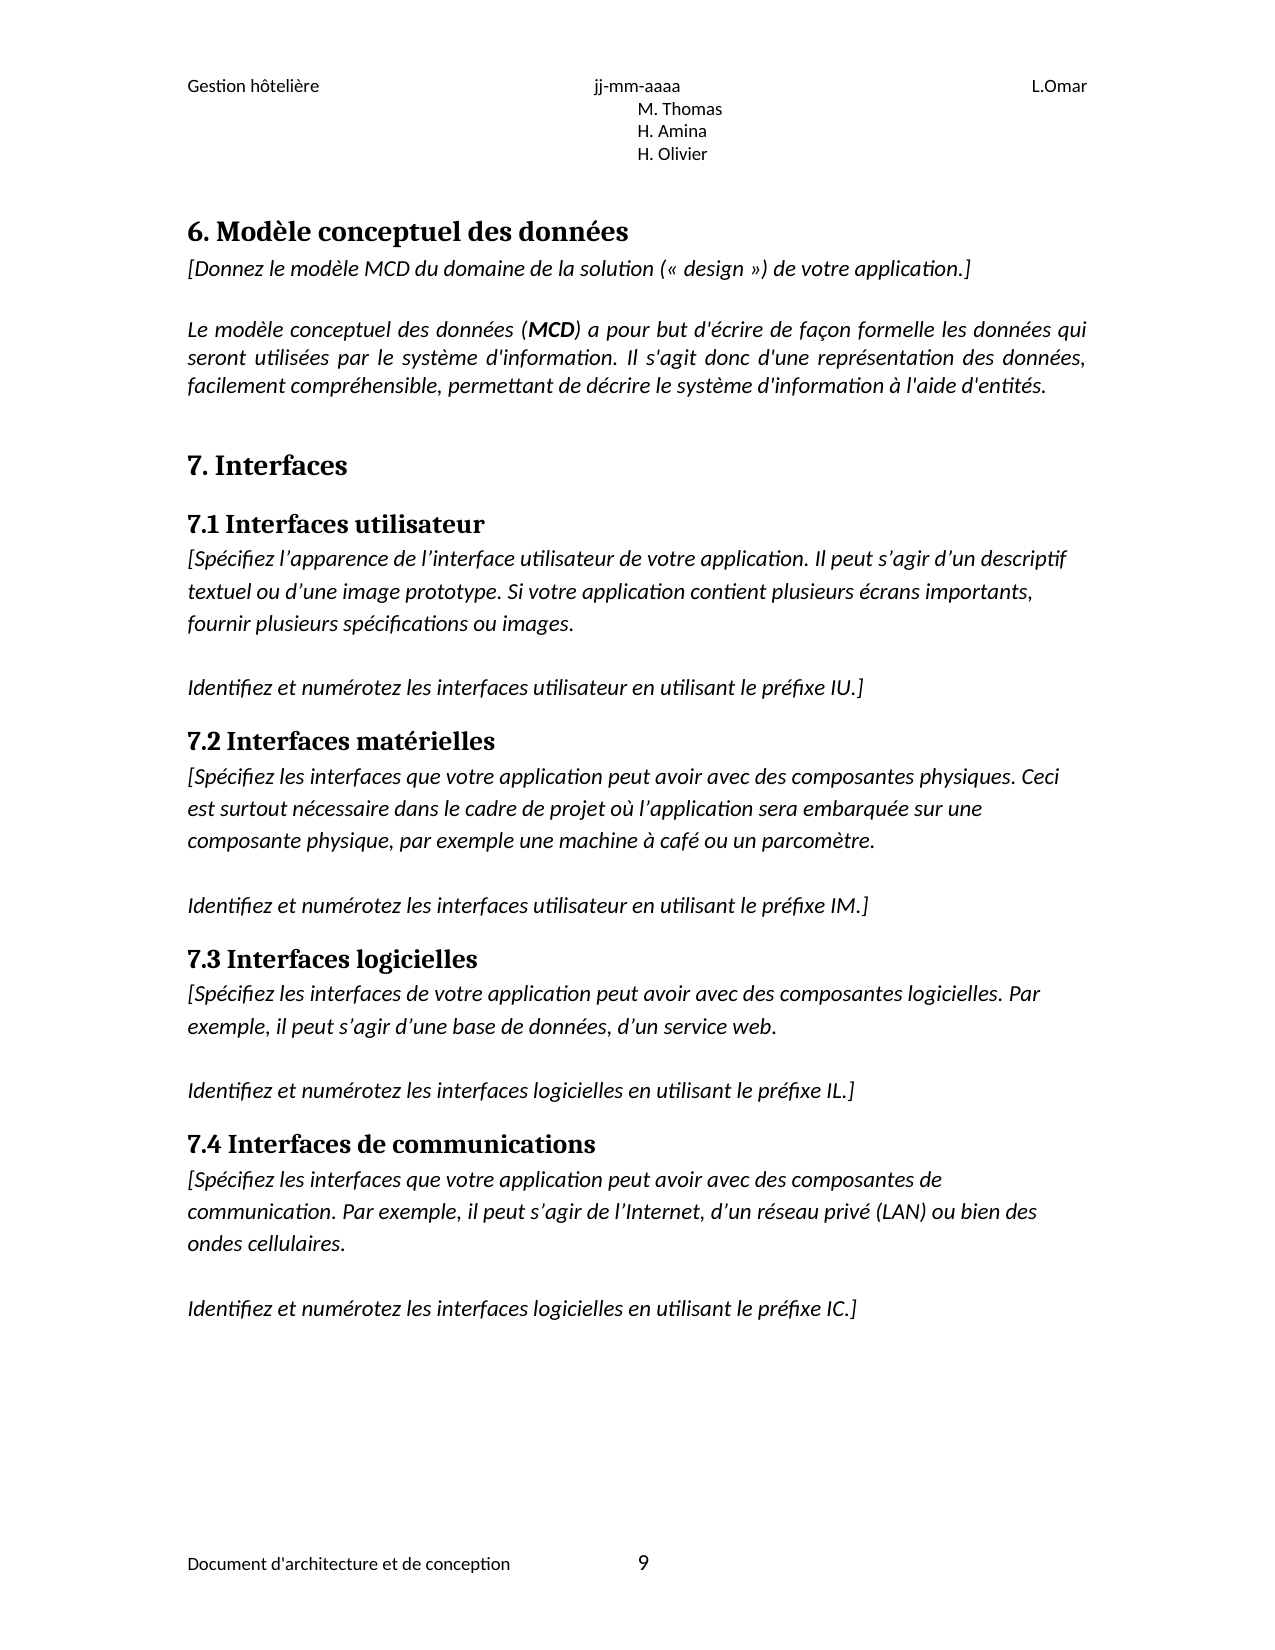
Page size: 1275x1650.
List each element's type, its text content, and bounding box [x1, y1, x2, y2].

subtitle 7.4 Interfaces de communications [187, 1129, 1088, 1160]
text [Spécifiez les interfaces que votre application peut avoir avec des composantes de communication. Par exemple, il peut s’agir de l’Internet, d’un réseau privé (LAN) ou bien des ondes cellulaires. Identifiez et numérotez les interfaces logicielles en utilisant le préfixe IC.] [187, 1165, 1088, 1322]
text [Spécifiez les interfaces que votre application peut avoir avec des composantes physiques. Ceci est surtout nécessaire dans le cadre de projet où l’application sera embarquée sur une composante physique, par exemple une machine à café ou un parcomètre. Identifiez et numérotez les interfaces utilisateur en utilisant le préfixe IM.] [187, 762, 1088, 919]
text [Spécifiez les interfaces de votre application peut avoir avec des composantes logicielles. Par exemple, il peut s’agir d’une base de données, d’un service web. Identifiez et numérotez les interfaces logicielles en utilisant le préfixe IL.] [187, 979, 1088, 1104]
subtitle 7.3 Interfaces logicielles [187, 944, 1088, 975]
subtitle 7.1 Interfaces utilisateur [187, 509, 1088, 540]
text [Spécifiez l’apparence de l’interface utilisateur de votre application. Il peut s’agir d’un descriptif textuel ou d’une image prototype. Si votre application contient plusieurs écrans importants, fournir plusieurs spécifications ou images. Identifiez et numérotez les interfaces utilisateur en utilisant le préfixe IU.] [187, 544, 1088, 701]
subtitle 7. Interfaces [187, 449, 1088, 483]
text Le modèle conceptuel des données (MCD) a pour but d'écrire de façon formelle les données qui seront utilisées par le système d'information. Il s'agit donc d'une représentation des données, facilement compréhensible, permettant de décrire le système d'information à l'aide d'entités. [187, 315, 1088, 399]
subtitle 7.2 Interfaces matérielles [187, 726, 1088, 757]
subtitle 6. Modèle conceptuel des données [187, 216, 1088, 249]
text [Donnez le modèle MCD du domaine de la solution (« design ») de votre application.] [187, 254, 1088, 282]
